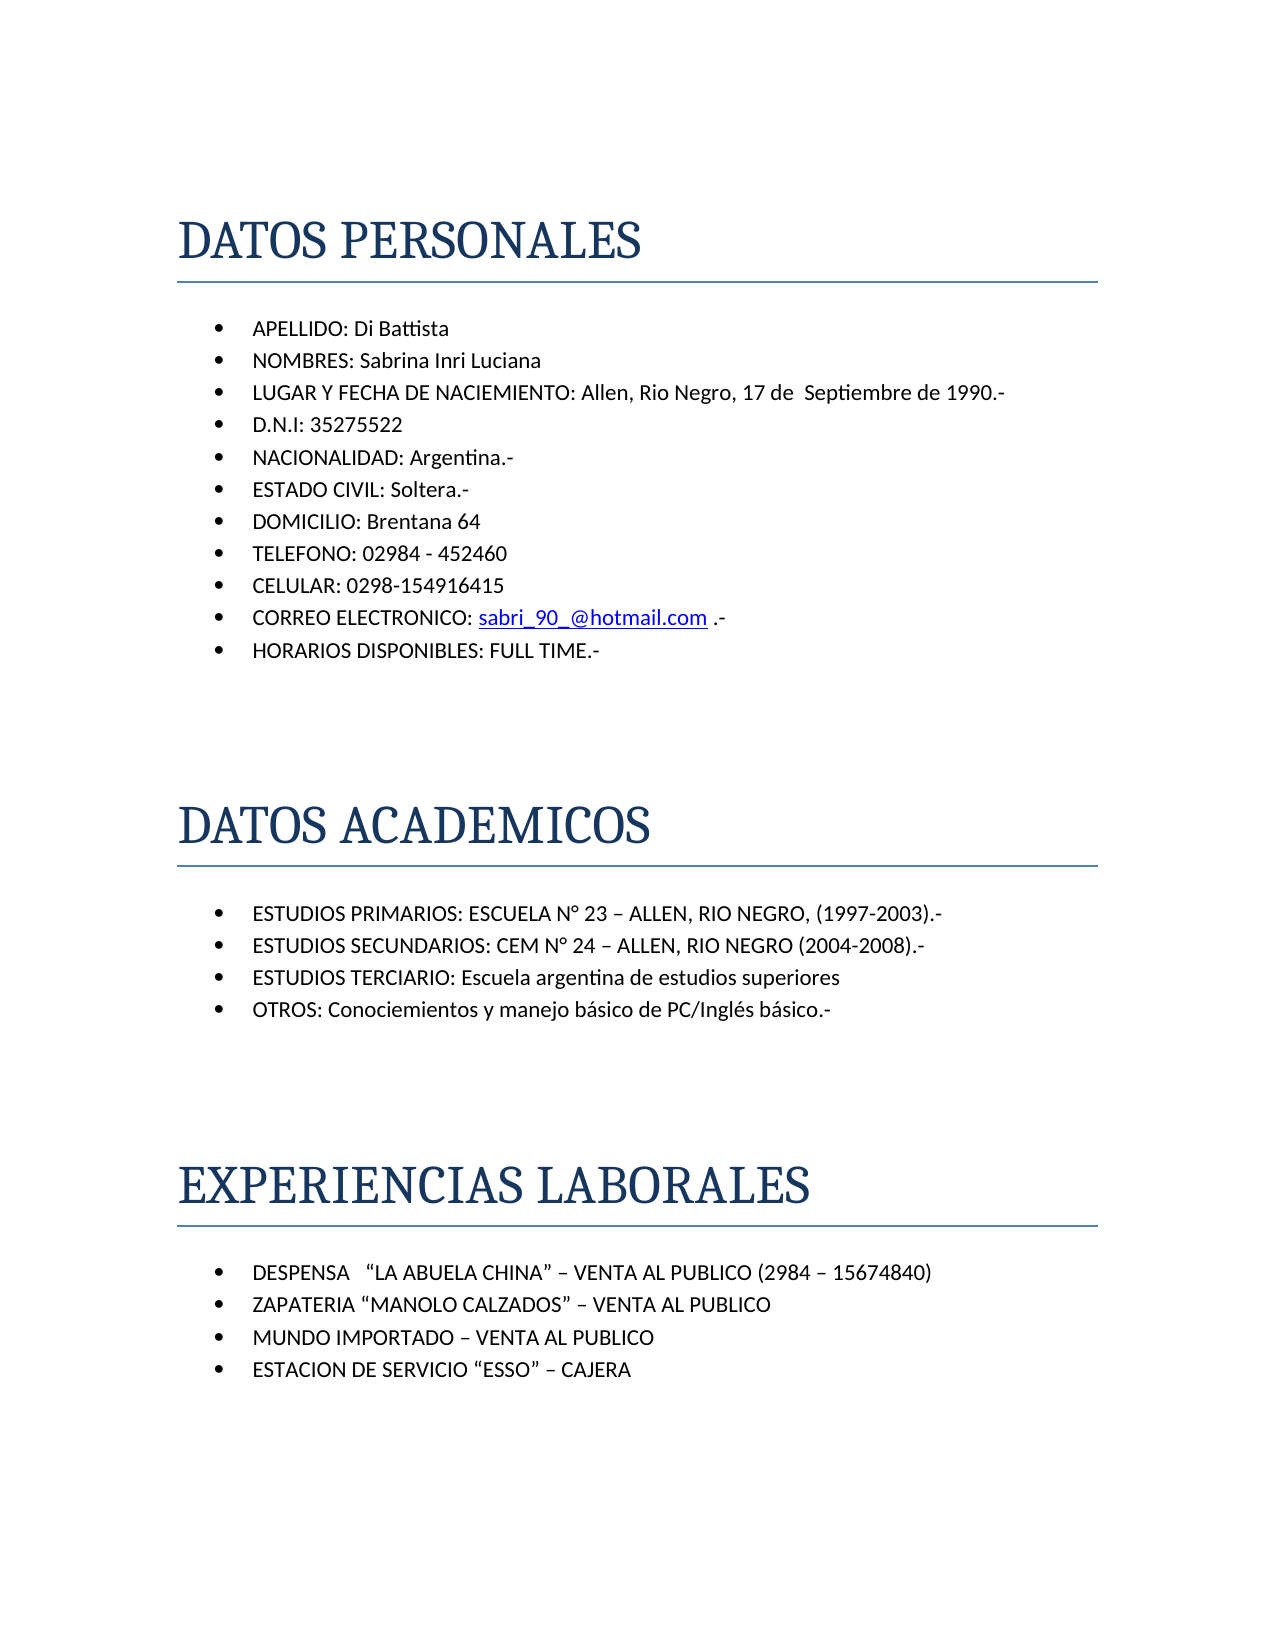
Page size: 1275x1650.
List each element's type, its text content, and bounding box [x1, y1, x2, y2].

list OTROS: Conociemientos y manejo básico de PC/Inglés básico.- [215, 995, 1098, 1023]
list D.N.I: 35275522 [215, 410, 1098, 438]
list NACIONALIDAD: Argentina.- [215, 443, 1098, 471]
list ESTUDIOS PRIMARIOS: ESCUELA N° 23 – ALLEN, RIO NEGRO, (1997-2003).- [215, 899, 1098, 927]
list ZAPATERIA “MANOLO CALZADOS” – VENTA AL PUBLICO [215, 1291, 1098, 1318]
list APELLIDO: Di Battista [215, 314, 1098, 342]
list ESTUDIOS SECUNDARIOS: CEM N° 24 – ALLEN, RIO NEGRO (2004-2008).- [215, 931, 1098, 959]
list CORREO ELECTRONICO: sabri_90_@hotmail.com .- [215, 603, 1098, 632]
list DESPENSA “LA ABUELA CHINA” – VENTA AL PUBLICO (2984 – 15674840) [215, 1258, 1098, 1286]
list CELULAR: 0298-154916415 [215, 571, 1098, 599]
list ESTADO CIVIL: Soltera.- [215, 475, 1098, 503]
list DOMICILIO: Brentana 64 [215, 507, 1098, 535]
title DATOS PERSONALES [177, 210, 1098, 281]
title EXPERIENCIAS LABORALES [177, 1154, 1098, 1225]
list NOMBRES: Sabrina Inri Luciana [215, 346, 1098, 374]
list MUNDO IMPORTADO – VENTA AL PUBLICO [215, 1323, 1098, 1351]
list TELEFONO: 02984 - 452460 [215, 539, 1098, 567]
title DATOS ACADEMICOS [177, 795, 1098, 865]
list LUGAR Y FECHA DE NACIEMIENTO: Allen, Rio Negro, 17 de Septiembre de 1990.- [215, 378, 1098, 406]
list HORARIOS DISPONIBLES: FULL TIME.- [215, 636, 1098, 664]
list ESTUDIOS TERCIARIO: Escuela argentina de estudios superiores [215, 963, 1098, 991]
list ESTACION DE SERVICIO “ESSO” – CAJERA [215, 1355, 1098, 1383]
